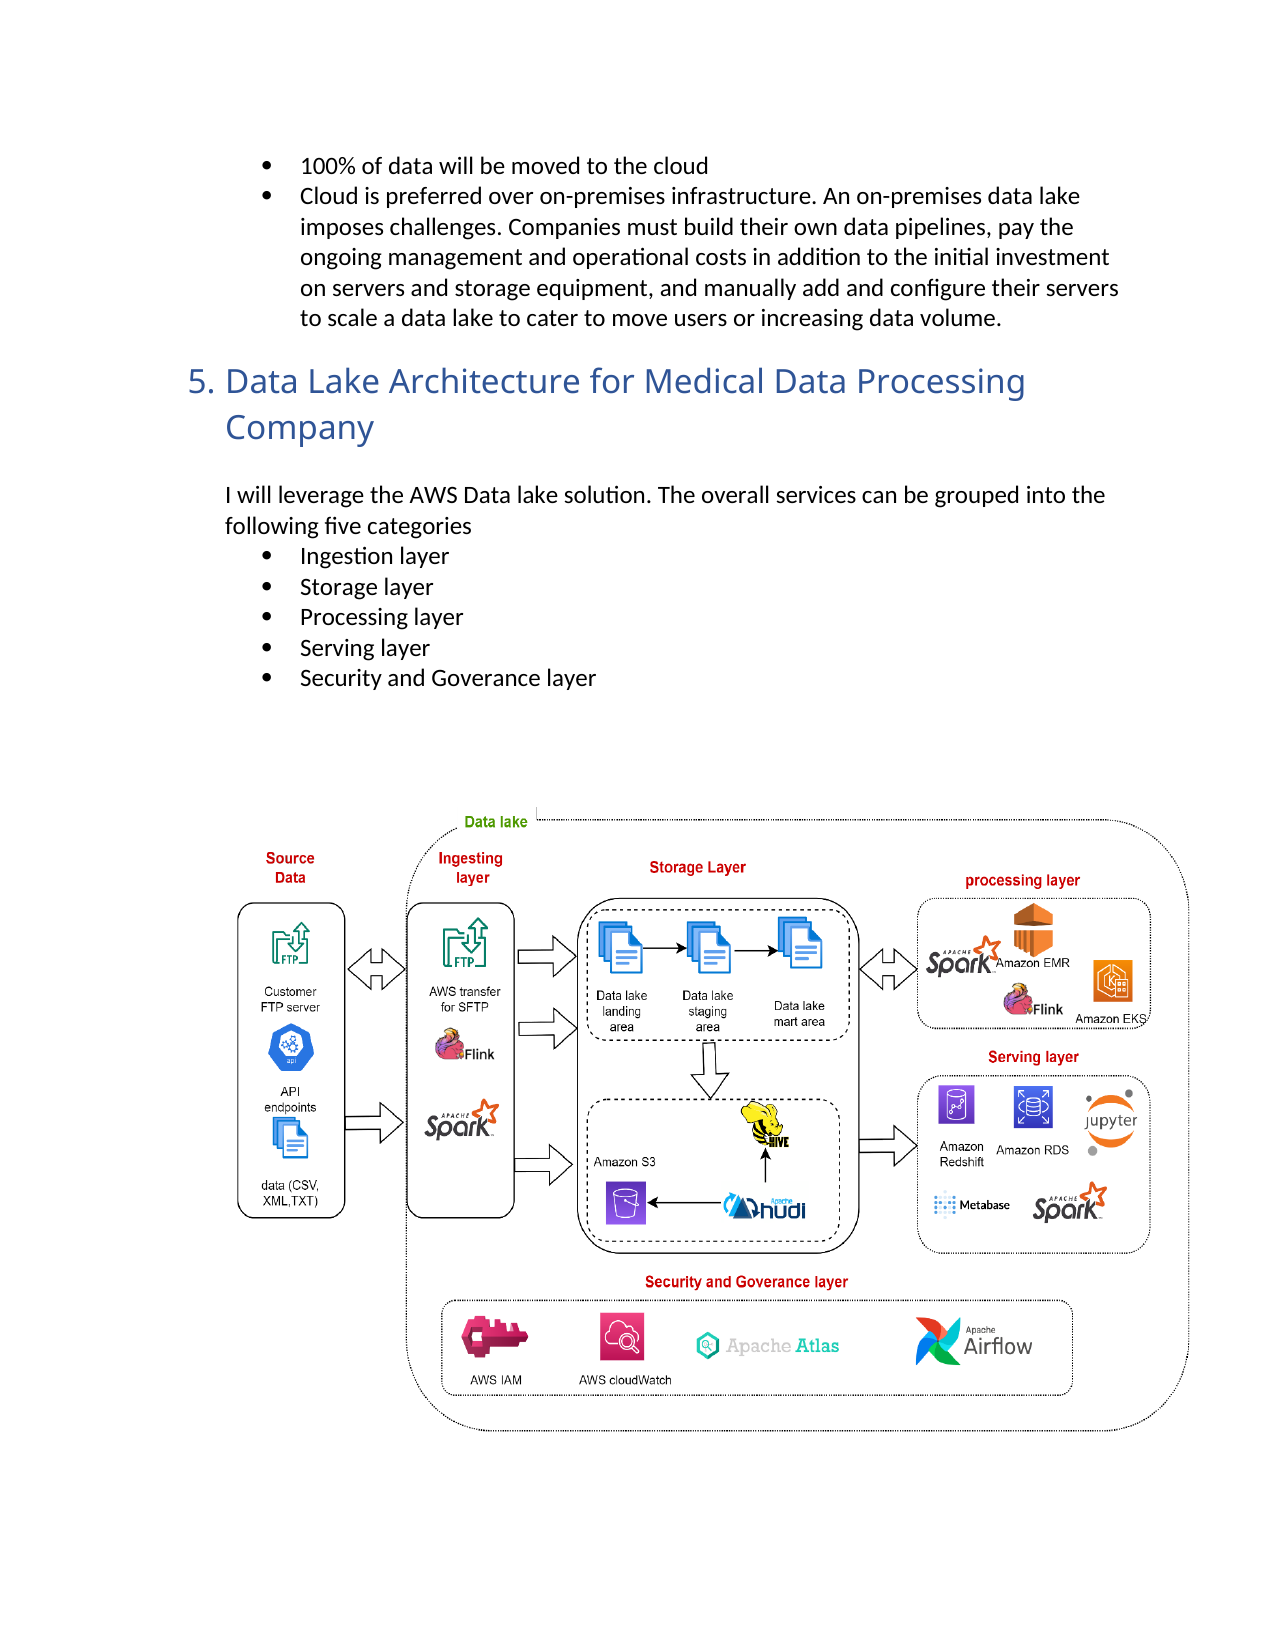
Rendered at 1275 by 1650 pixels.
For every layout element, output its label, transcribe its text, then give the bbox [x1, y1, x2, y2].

list 100% of data will be moved to the cloud [262, 150, 1125, 181]
list Cloud is preferred over on-premises infrastructure. An on-premises data lake imposes challenges. Companies must build their own data pipelines, pay the ongoing management and operational costs in addition to the initial investment on servers and storage equipment, and manually add and configure their servers to scale a data lake to cater to move users or increasing data volume. [262, 181, 1125, 333]
list Ingestion layer [262, 541, 1125, 571]
text I will leverage the AWS Data lake solution. The overall services can be grouped into the following five categories [225, 479, 1125, 541]
subtitle Data Lake Architecture for Medical Data Processing Company [187, 358, 1125, 449]
picture [225, 754, 1200, 1444]
list Processing layer [262, 602, 1125, 632]
list Storage layer [262, 571, 1125, 602]
list Serving layer [262, 632, 1125, 663]
list Security and Goverance layer [262, 663, 1125, 693]
